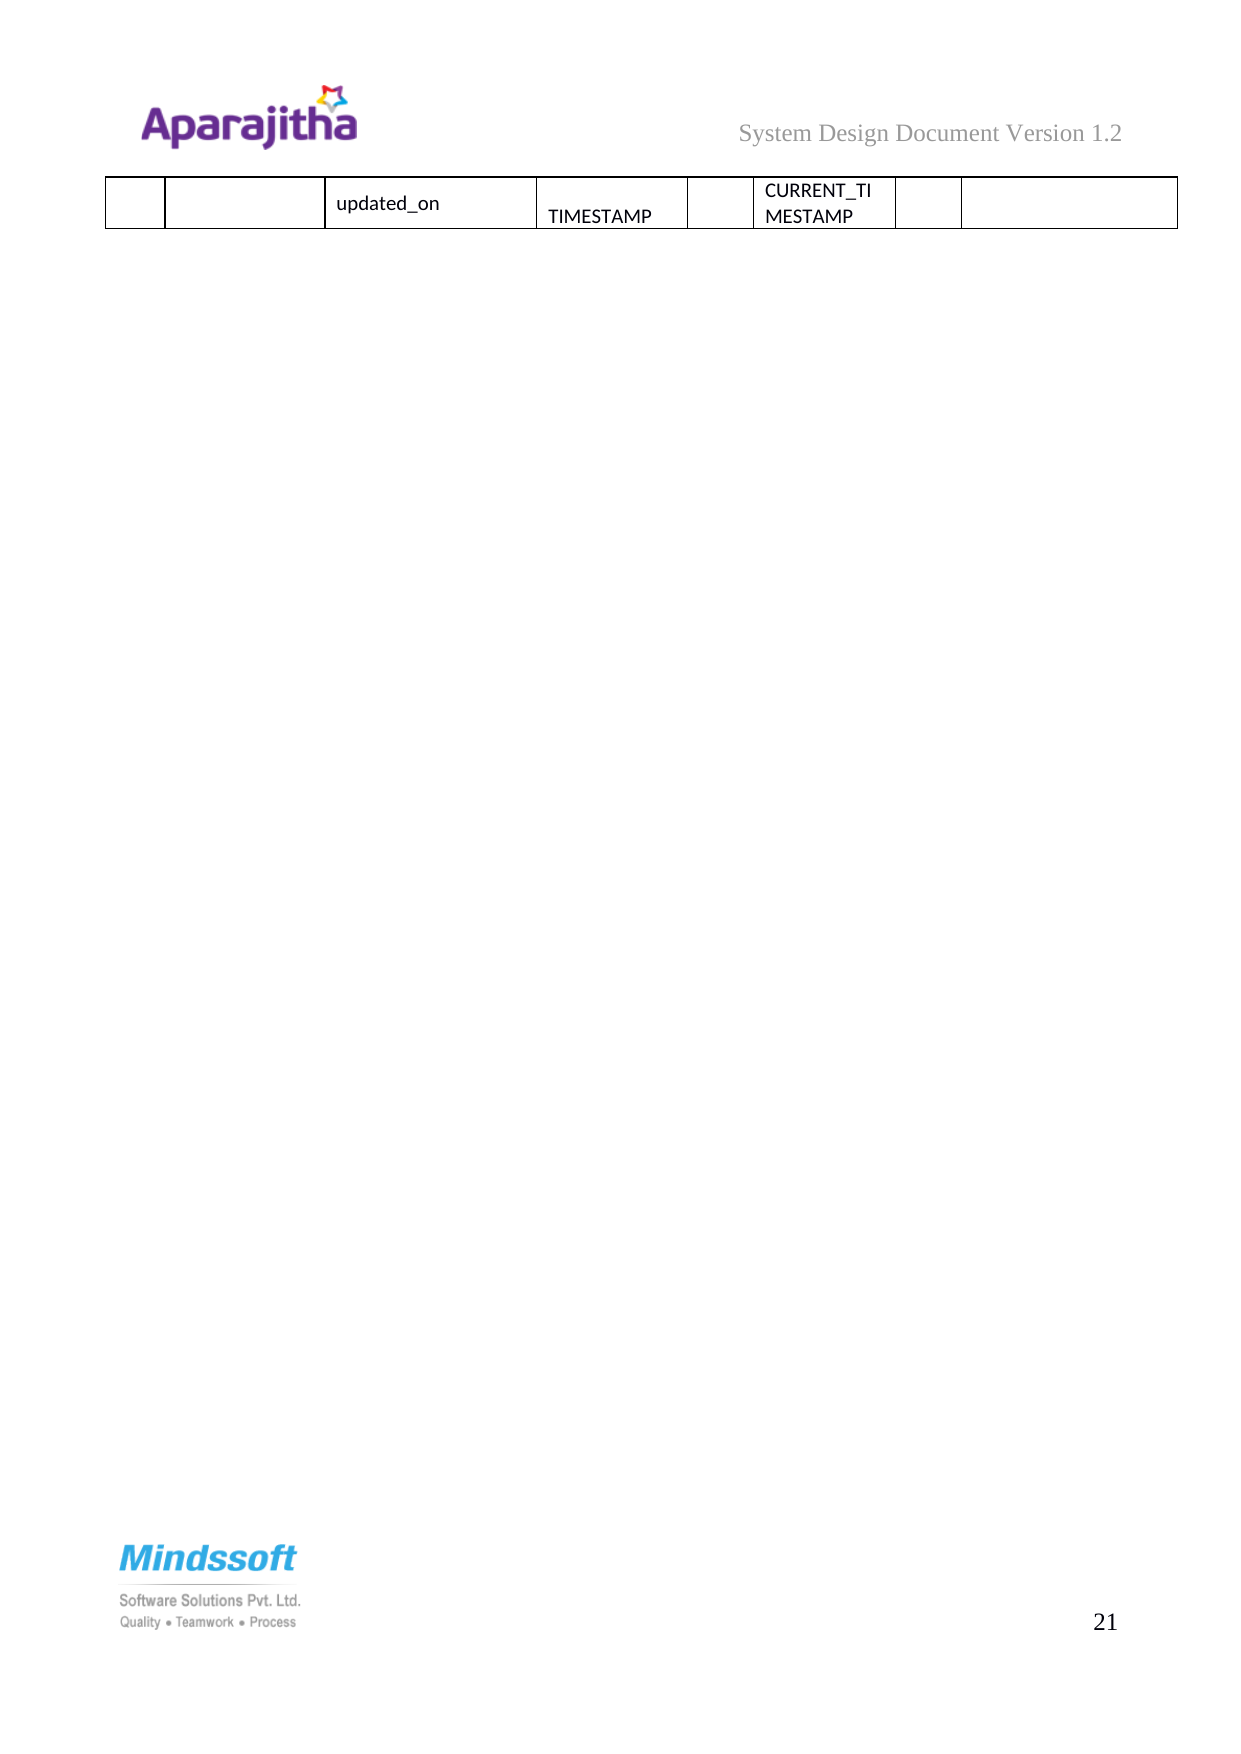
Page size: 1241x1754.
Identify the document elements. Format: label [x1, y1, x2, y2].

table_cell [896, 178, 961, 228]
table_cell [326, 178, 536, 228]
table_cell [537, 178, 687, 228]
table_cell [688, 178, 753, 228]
picture [118, 1542, 301, 1631]
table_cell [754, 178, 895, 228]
picture [141, 85, 357, 150]
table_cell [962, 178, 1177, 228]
